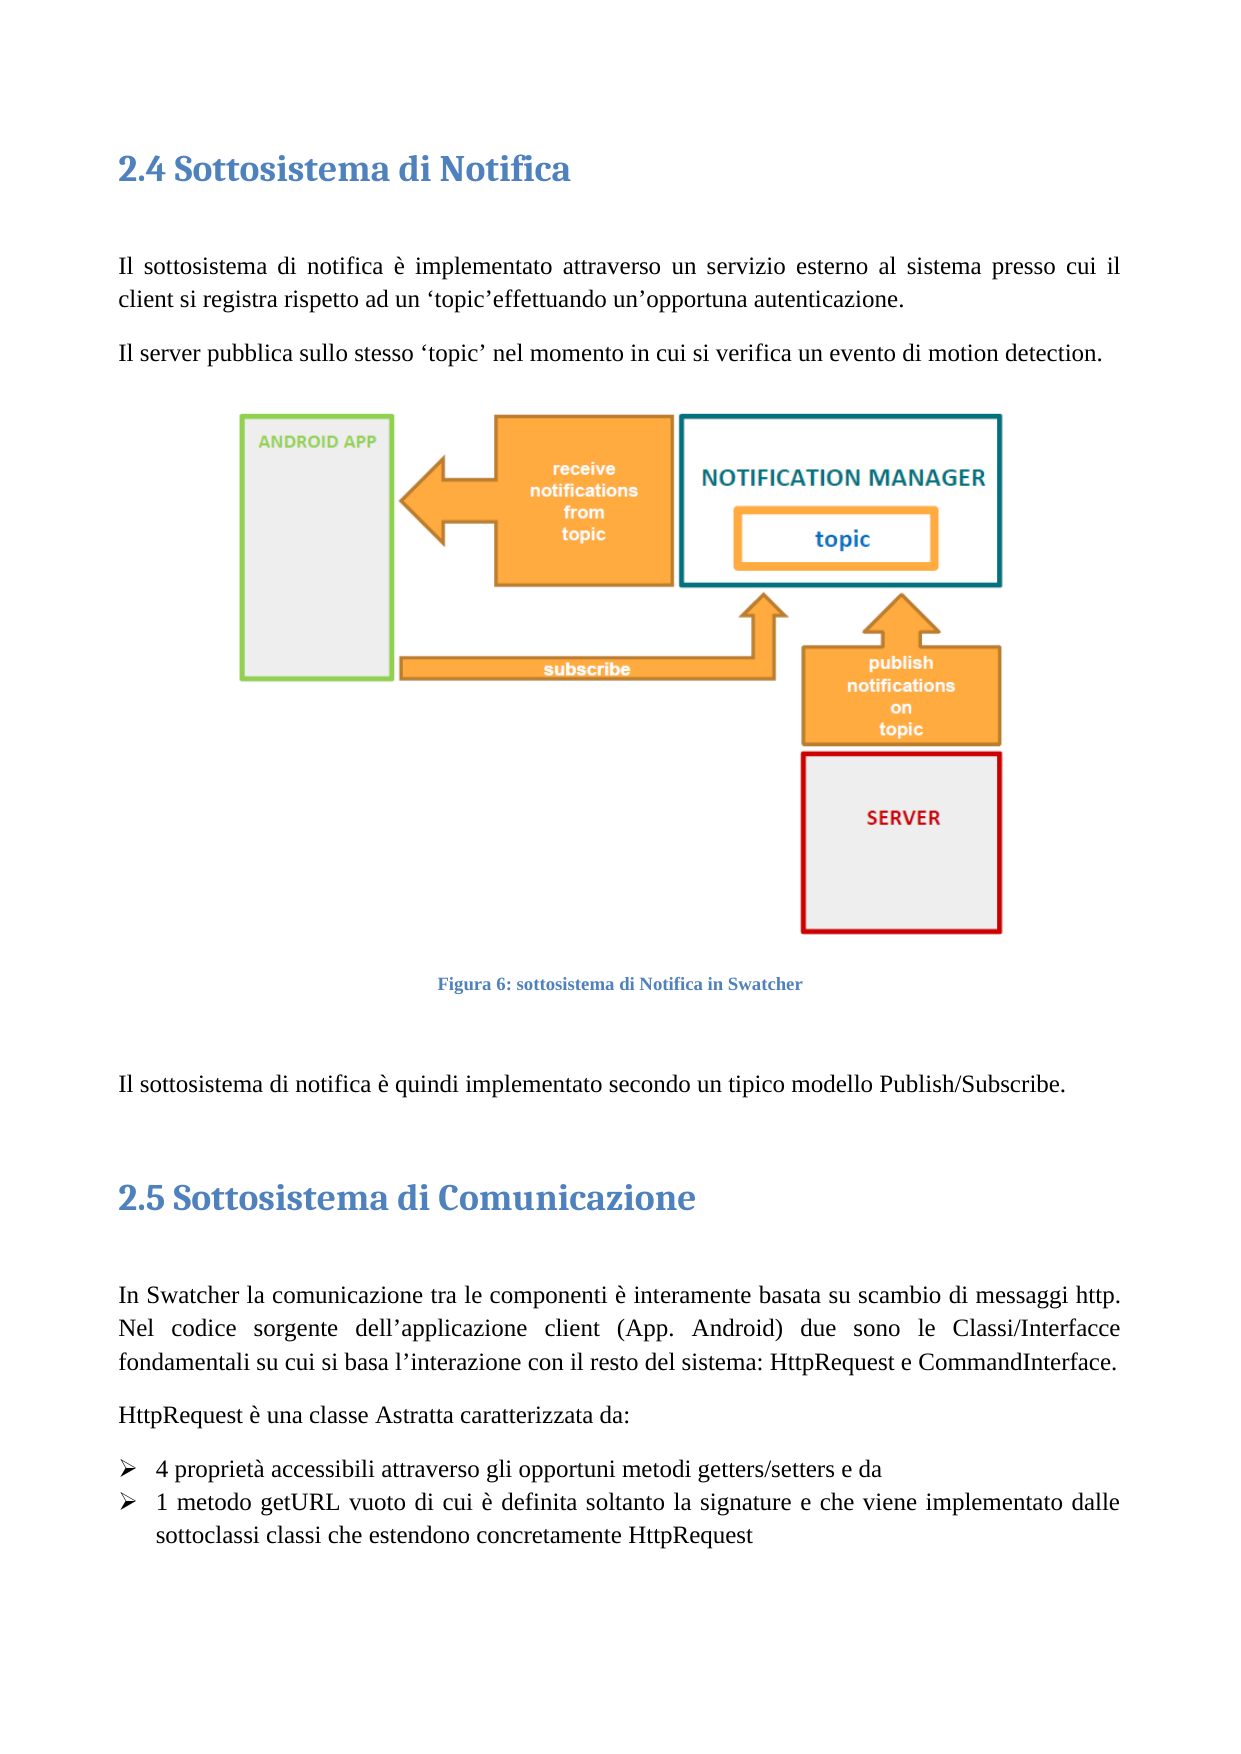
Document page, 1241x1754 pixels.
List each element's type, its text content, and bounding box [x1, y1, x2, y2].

text Il server pubblica sullo stesso ‘topic’ nel momento in cui si verifica un evento di motion detection. [118, 338, 1122, 367]
text In Swatcher la comunicazione tra le componenti è interamente basata su scambio di messaggi http. Nel codice sorgente dell’applicazione client (App. Android) due sono le Classi/Interfacce fondamentali su cui si basa l’interazione con il resto del sistema: HttpRequest e CommandInterface. [118, 1281, 1122, 1375]
subtitle 2.5 Sottosistema di Comunicazione [118, 1177, 1122, 1220]
subtitle 2.4 Sottosistema di Notifica [118, 148, 1122, 191]
text Il sottosistema di notifica è implementato attraverso un servizio esterno al sistema presso cui il client si registra rispetto ad un ‘topic’effettuando un’opportuna autenticazione. [118, 251, 1122, 313]
list 4 proprietà accessibili attraverso gli opportuni metodi getters/setters e da [118, 1454, 1122, 1483]
text Il sottosistema di notifica è quindi implementato secondo un tipico modello Publish/Subscribe. [118, 1069, 1122, 1098]
list 1 metodo getURL vuoto di cui è definita soltanto la signature e che viene implementato dalle sottoclassi classi che estendono concretamente HttpRequest [118, 1487, 1122, 1549]
picture [220, 391, 1020, 948]
text HttpRequest è una classe Astratta caratterizzata da: [118, 1400, 1122, 1429]
